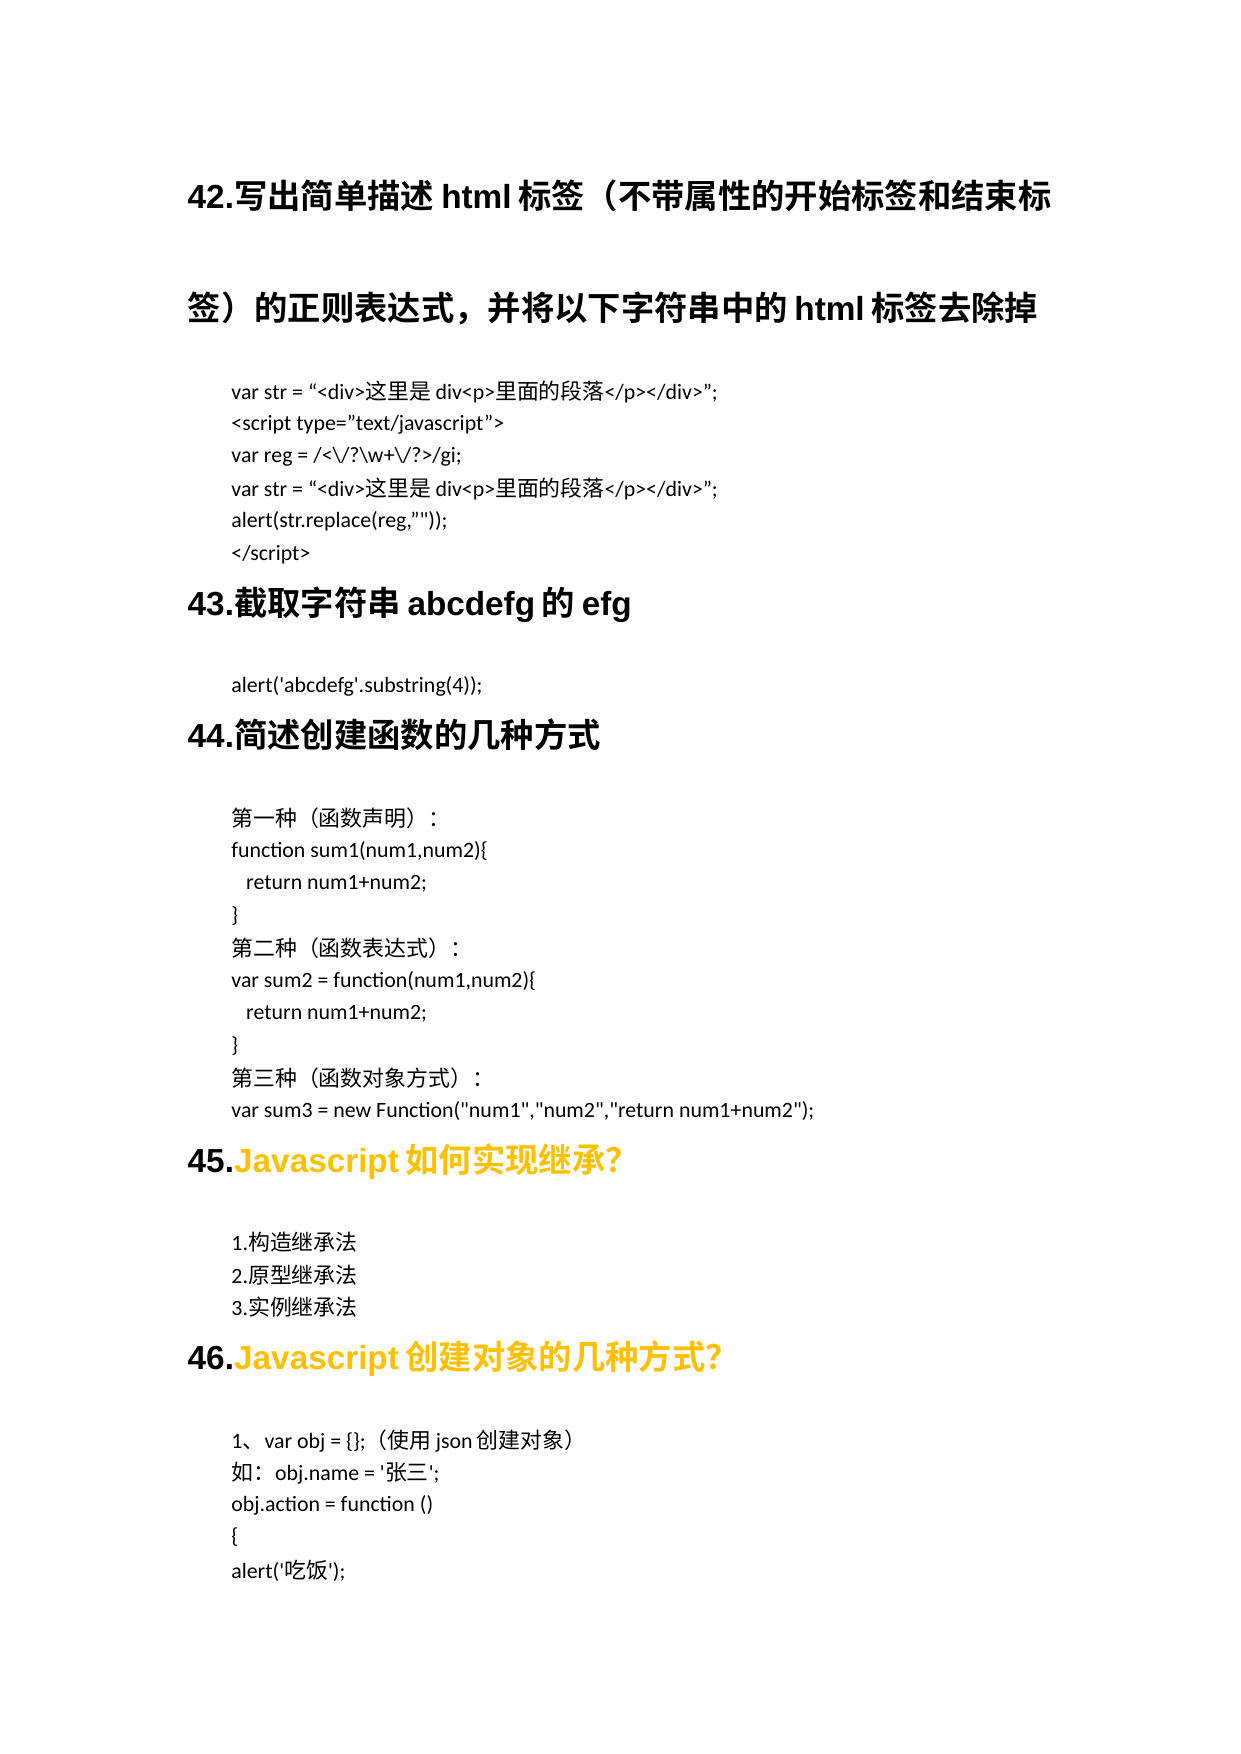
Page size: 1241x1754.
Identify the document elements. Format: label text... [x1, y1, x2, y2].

text } [187, 898, 1053, 930]
text <script type=”text/javascript”> [187, 406, 1053, 438]
text 第二种（函数表达式）： [187, 930, 1053, 963]
text 如：obj.name = '张三';​ [187, 1455, 1053, 1487]
text var sum2 = function(num1,num2){ [187, 963, 1053, 995]
text var sum3 = new Function("num1","num2","return num1+num2"); [187, 1093, 1053, 1125]
text obj.action = function () [187, 1487, 1053, 1520]
subtitle 46.Javascript创建对象的几种方式？ [187, 1322, 1053, 1387]
text 1、var obj = {};（使用json创建对象） [187, 1422, 1053, 1455]
text </script> [187, 536, 1053, 568]
subtitle 44.简述创建函数的几种方式 [187, 701, 1053, 766]
text var str = “<div>这里是div<p>里面的段落</p></div>”; [187, 471, 1053, 503]
text 1.构造继承法 [187, 1225, 1053, 1257]
text 第一种（函数声明）： [187, 800, 1053, 833]
text { [187, 1520, 1053, 1552]
text var reg = /<\/?\w+\/?>/gi; [187, 438, 1053, 471]
text 第三种（函数对象方式）： [187, 1060, 1053, 1093]
text alert('吃饭'); [187, 1552, 1053, 1585]
text 3.实例继承法 [187, 1290, 1053, 1322]
text var str = “<div>这里是div<p>里面的段落</p></div>”; [187, 373, 1053, 406]
text alert(str.replace(reg,”")); [187, 503, 1053, 536]
text return num1+num2; [187, 865, 1053, 898]
text function sum1(num1,num2){ [187, 833, 1053, 865]
subtitle 45.Javascript如何实现继承？ [187, 1125, 1053, 1190]
text return num1+num2; [187, 995, 1053, 1028]
subtitle 42.写出简单描述html标签（不带属性的开始标签和结束标签）的正则表达式，并将以下字符串中的html标签去除掉 [187, 162, 1053, 339]
subtitle 43.截取字符串abcdefg的efg [187, 568, 1053, 633]
text } [187, 1028, 1053, 1060]
text alert('abcdefg'.substring(4)); [187, 668, 1053, 701]
text 2.原型继承法 [187, 1257, 1053, 1290]
